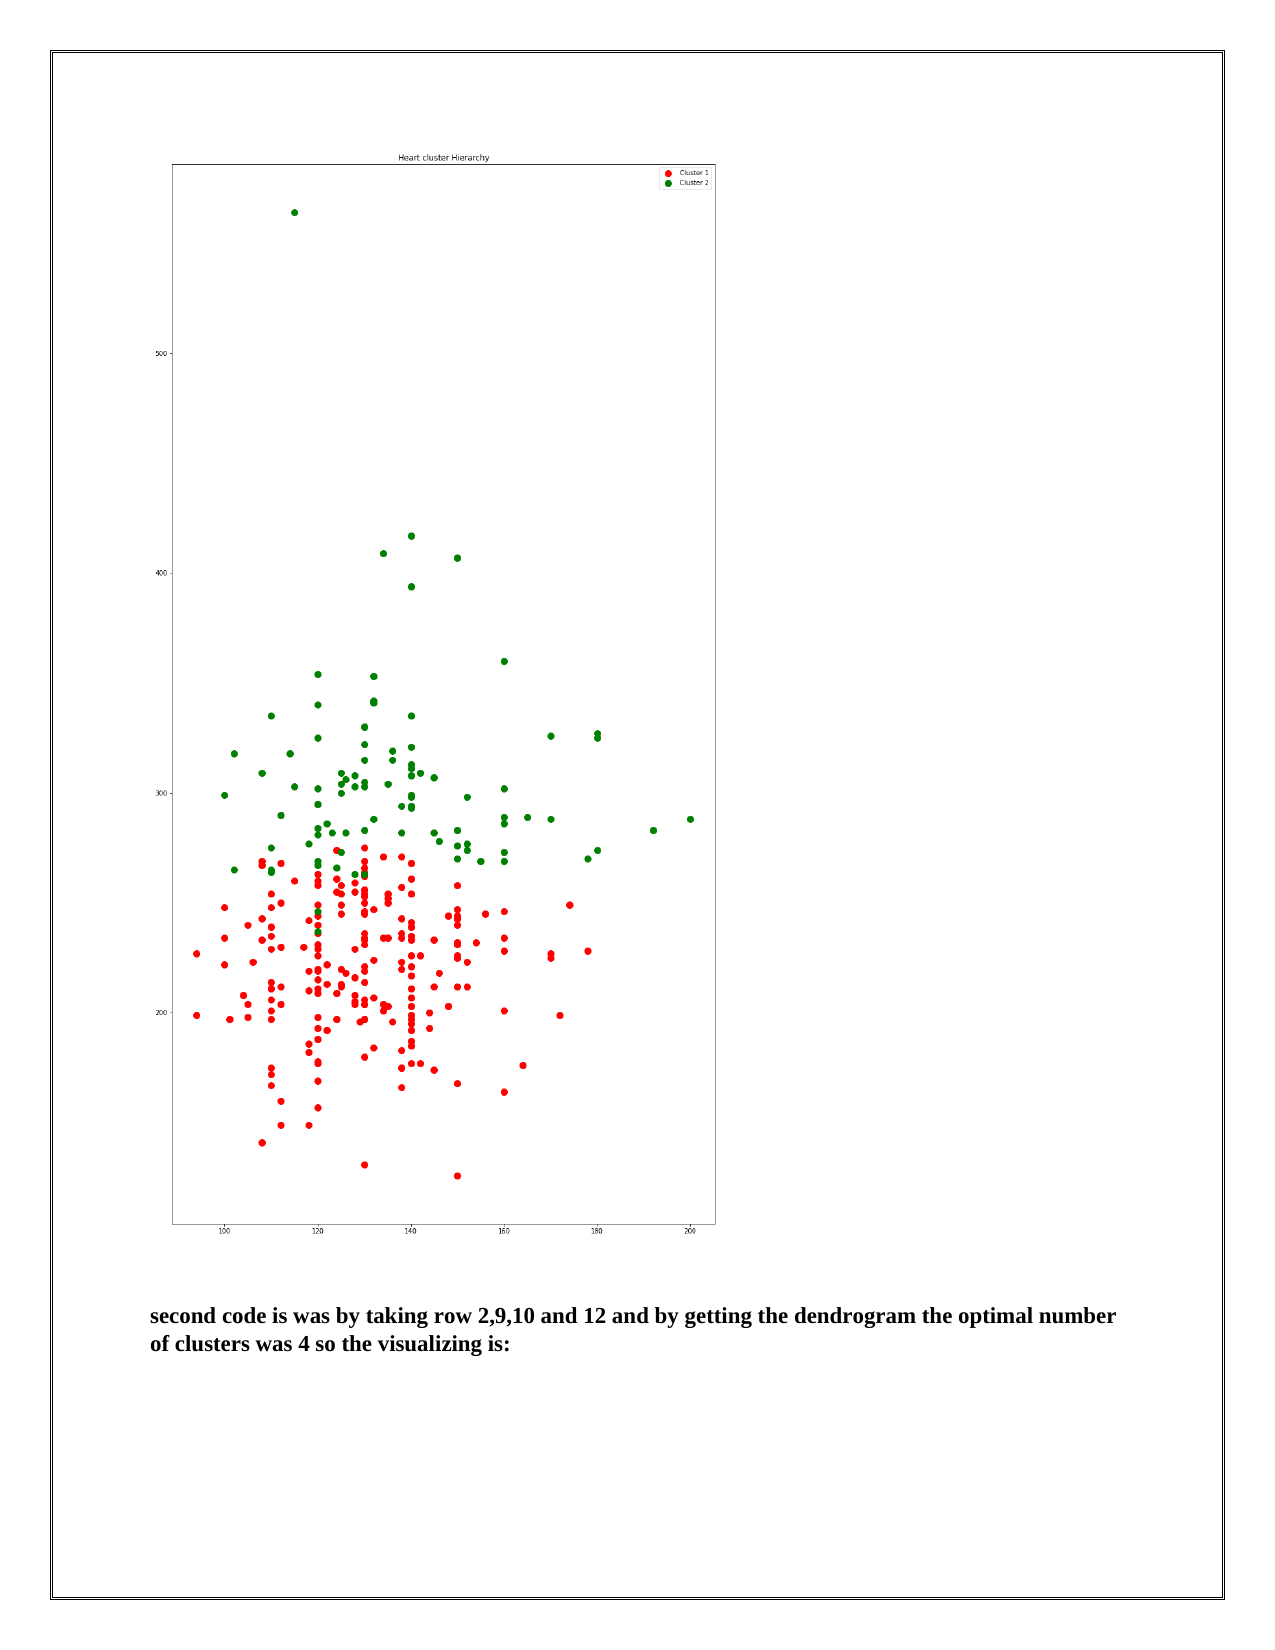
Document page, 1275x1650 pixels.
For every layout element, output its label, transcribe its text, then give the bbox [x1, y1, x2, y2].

text second code is was by taking row 2,9,10 and 12 and by getting the dendrogram the optimal number of clusters was 4 so the visualizing is: [150, 1302, 1125, 1357]
picture [150, 150, 719, 1239]
